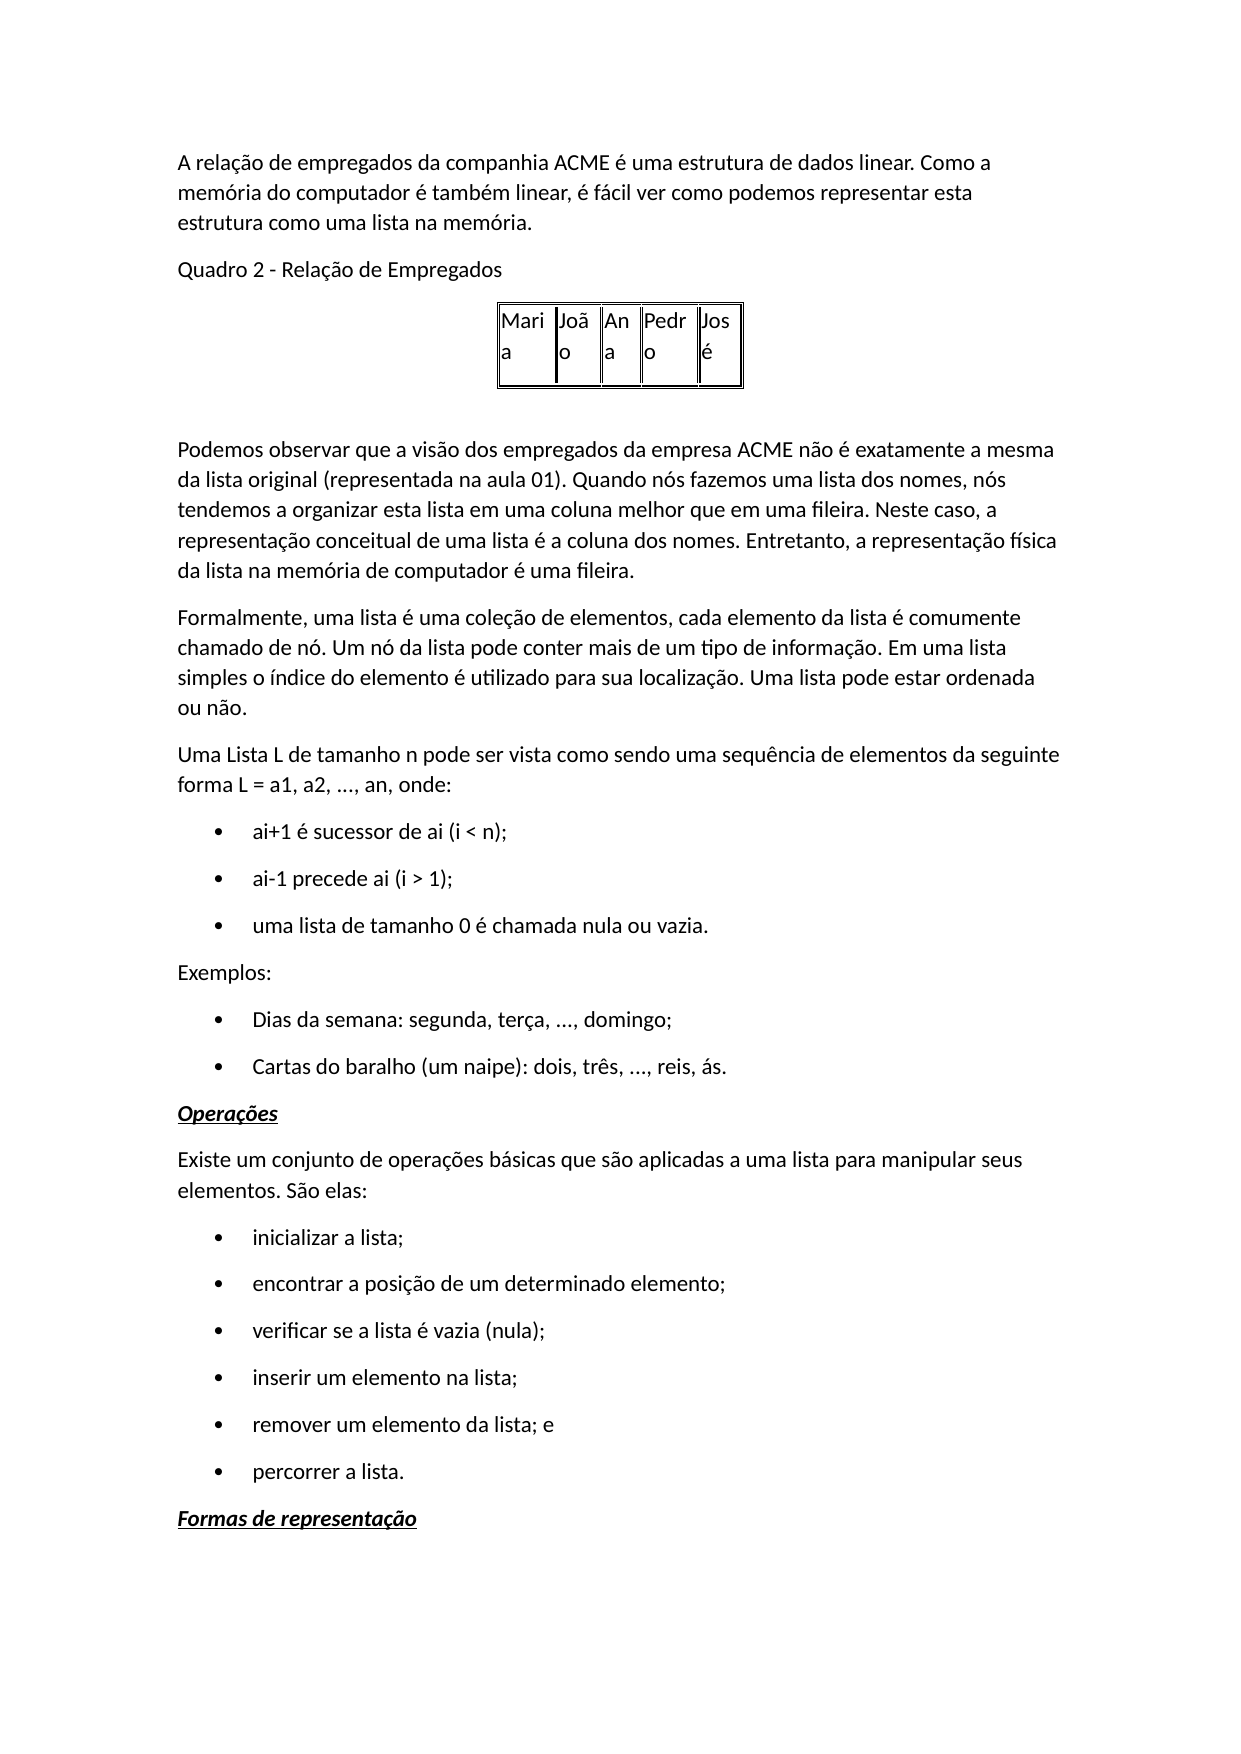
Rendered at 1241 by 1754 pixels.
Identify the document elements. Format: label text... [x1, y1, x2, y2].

text Operações [177, 1099, 1063, 1127]
list inserir um elemento na lista; [215, 1363, 1063, 1391]
list uma lista de tamanho 0 é chamada nula ou vazia. [215, 911, 1063, 939]
list Dias da semana: segunda, terça, ..., domingo; [215, 1005, 1063, 1033]
list ai+1 é sucessor de ai (i < n); [215, 817, 1063, 846]
text Quadro 2 - Relação de Empregados [177, 255, 1063, 283]
table_header José [699, 305, 740, 385]
text Podemos observar que a visão dos empregados da empresa ACME não é exatamente a mesma da lista original (representada na aula 01). Quando nós fazemos uma lista dos nomes, nós tendemos a organizar esta lista em uma coluna melhor que em uma fileira. Neste caso, a representação conceitual de uma lista é a coluna dos nomes. Entretanto, a representação física da lista na memória de computador é uma fileira. [177, 435, 1063, 584]
list percorrer a lista. [215, 1457, 1063, 1485]
text Uma Lista L de tamanho n pode ser vista como sendo uma sequência de elementos da seguinte forma L = a1, a2, ..., an, onde: [177, 740, 1063, 799]
list inicializar a lista; [215, 1223, 1063, 1251]
table_header Pedro [641, 303, 699, 385]
list encontrar a posição de um determinado elemento; [215, 1269, 1063, 1298]
text Formas de representação [177, 1504, 1063, 1532]
list verificar se a lista é vazia (nula); [215, 1316, 1063, 1344]
text Existe um conjunto de operações básicas que são aplicadas a uma lista para manipular seus elementos. São elas: [177, 1146, 1063, 1204]
text Formalmente, uma lista é uma coleção de elementos, cada elemento da lista é comumente chamado de nó. Um nó da lista pode conter mais de um tipo de informação. Em uma lista simples o índice do elemento é utilizado para sua localização. Uma lista pode estar ordenada ou não. [177, 603, 1063, 722]
text Exemplos: [177, 958, 1063, 986]
table_header João [556, 305, 602, 385]
table_header Ana [602, 305, 641, 385]
list ai-1 precede ai (i > 1); [215, 864, 1063, 892]
text A relação de empregados da companhia ACME é uma estrutura de dados linear. Como a memória do computador é também linear, é fácil ver como podemos representar esta estrutura como uma lista na memória. [177, 148, 1063, 236]
list remover um elemento da lista; e [215, 1410, 1063, 1438]
list Cartas do baralho (um naipe): dois, três, ..., reis, ás. [215, 1052, 1063, 1080]
table_header Maria [500, 305, 556, 385]
